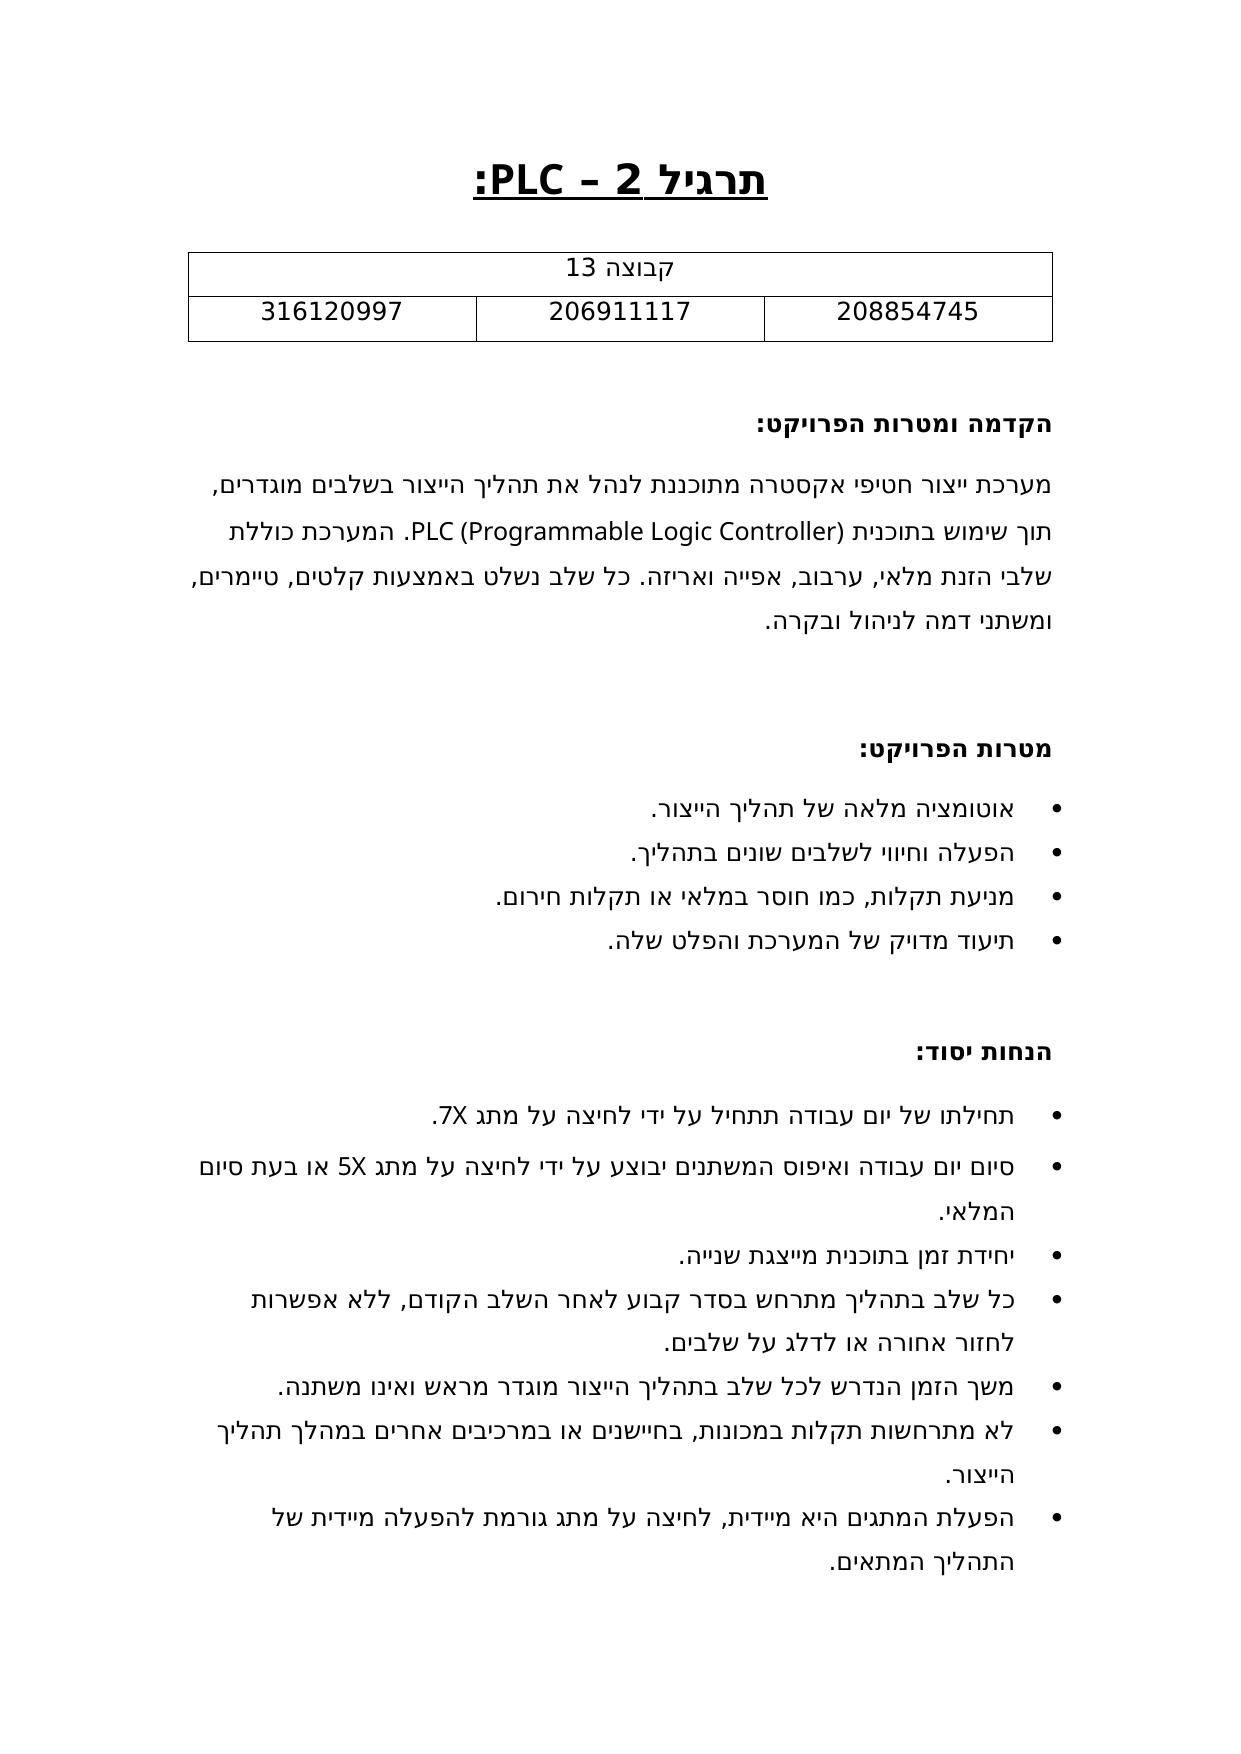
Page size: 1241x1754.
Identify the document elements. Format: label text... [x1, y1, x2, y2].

text תרגיל 2 – PLC: [187, 150, 1053, 207]
list הפעלת המתגים היא מיידית, לחיצה על מתג גורמת להפעלה מיידית של התהליך המתאים. [187, 1504, 1053, 1577]
list משך הזמן הנדרש לכל שלב בתהליך הייצור מוגדר מראש ואינו משתנה. [187, 1372, 1053, 1402]
table_cell 316120997 [189, 297, 476, 341]
table_cell 208854745 [765, 297, 1052, 341]
text הנחות יסוד: [187, 1037, 1053, 1066]
list יחידת זמן בתוכנית מייצגת שנייה. [187, 1241, 1053, 1270]
list סיום יום עבודה ואיפוס המשתנים יבוצע על ידי לחיצה על מתג 5X או בעת סיום המלאי. [187, 1149, 1053, 1227]
table_header קבוצה 13 [189, 253, 1052, 296]
text הקדמה ומטרות הפרויקט: [187, 409, 1053, 439]
list אוטומציה מלאה של תהליך הייצור. [187, 794, 1053, 824]
list מניעת תקלות, כמו חוסר במלאי או תקלות חירום. [187, 882, 1053, 911]
text מטרות הפרויקט: [187, 734, 1053, 763]
text מערכת ייצור חטיפי אקסטרה מתוכננת לנהל את תהליך הייצור בשלבים מוגדרים, תוך שימוש בתוכנית PLC (Programmable Logic Controller). המערכת כוללת שלבי הזנת מלאי, ערבוב, אפייה ואריזה. כל שלב נשלט באמצעות קלטים, טיימרים, ומשתני דמה לניהול ובקרה. [187, 470, 1053, 635]
list כל שלב בתהליך מתרחש בסדר קבוע לאחר השלב הקודם, ללא אפשרות לחזור אחורה או לדלג על שלבים. [187, 1285, 1053, 1358]
list הפעלה וחיווי לשלבים שונים בתהליך. [187, 838, 1053, 867]
list תיעוד מדויק של המערכת והפלט שלה. [187, 926, 1053, 955]
list תחילתו של יום עבודה תתחיל על ידי לחיצה על מתג 7X. [187, 1098, 1053, 1132]
table_cell 206911117 [477, 297, 764, 341]
list לא מתרחשות תקלות במכונות, בחיישנים או במרכיבים אחרים במהלך תהליך הייצור. [187, 1416, 1053, 1489]
